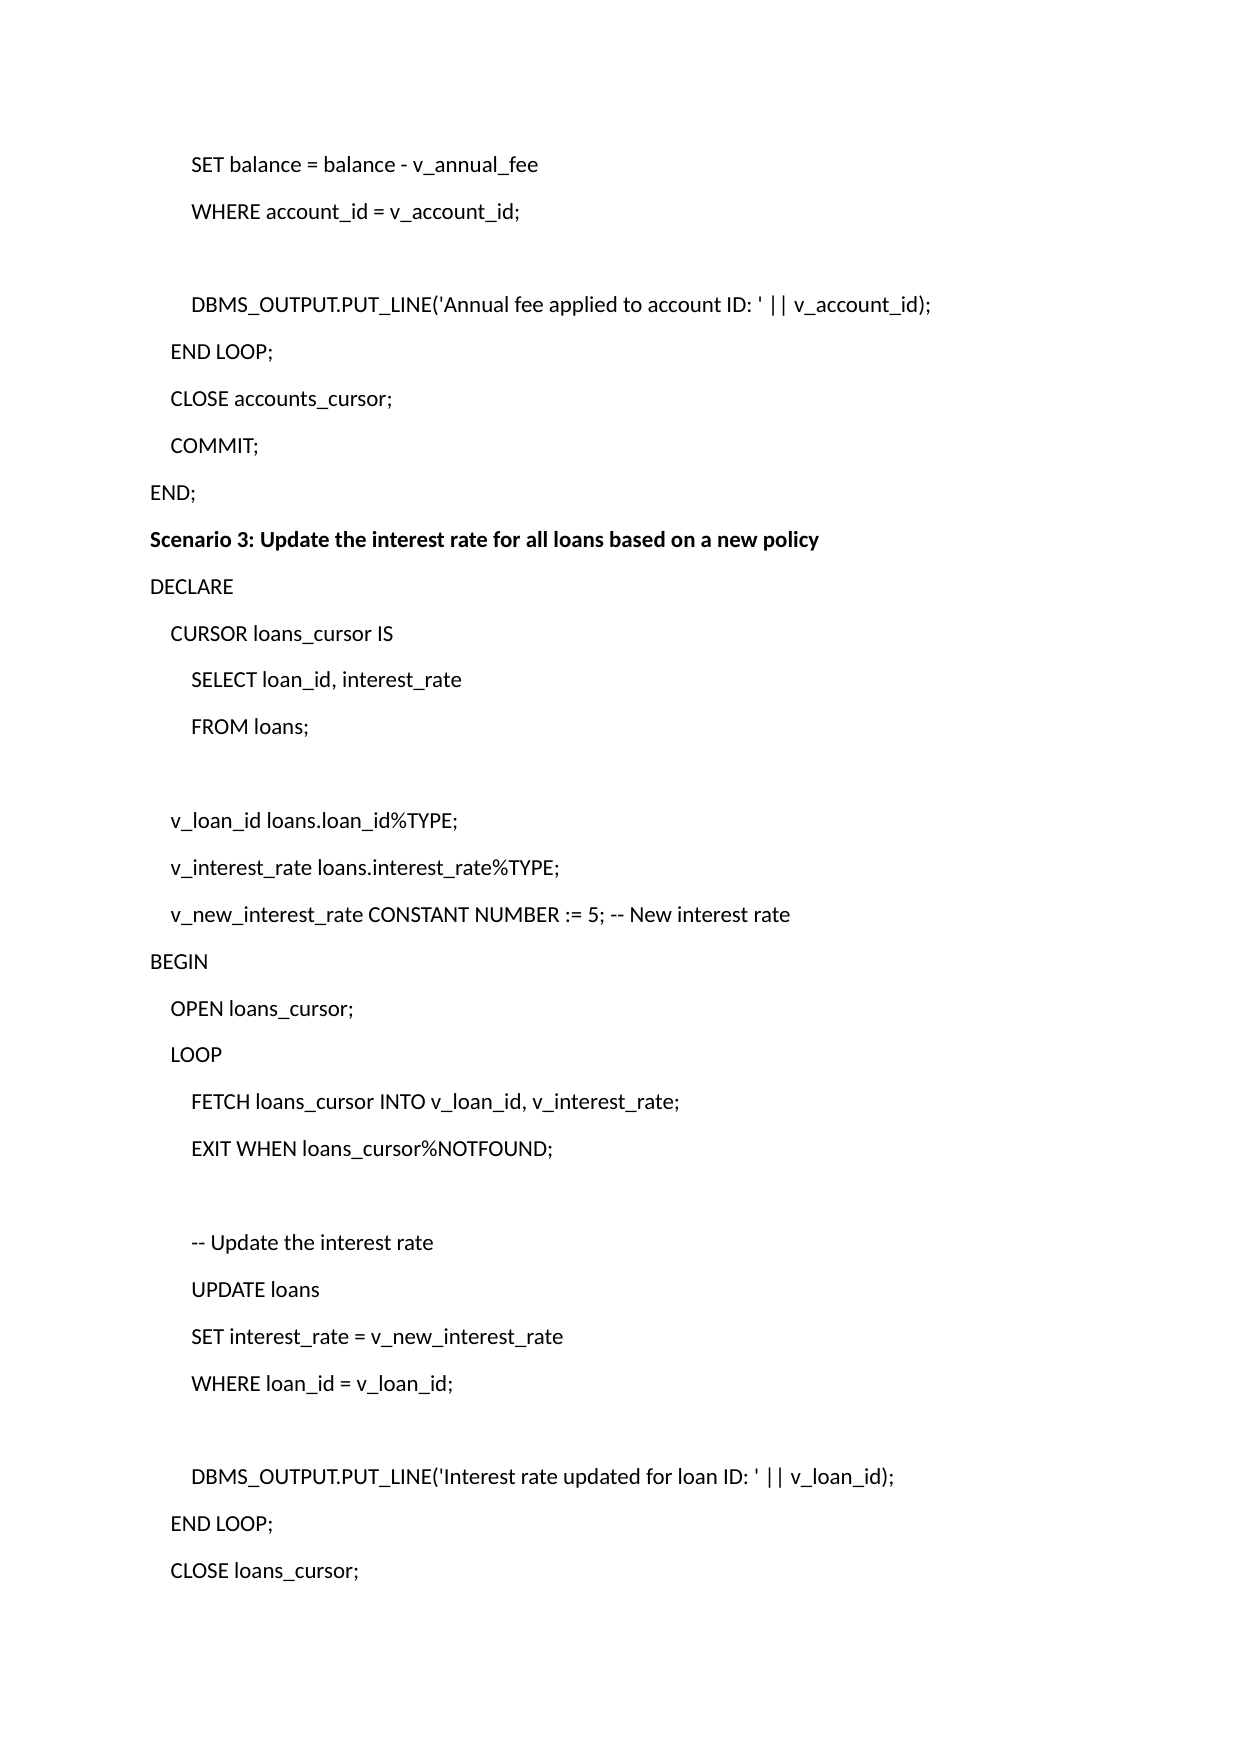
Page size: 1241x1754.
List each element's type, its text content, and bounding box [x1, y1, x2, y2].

text DECLARE [150, 572, 1090, 600]
text SET balance = balance - v_annual_fee [150, 150, 1090, 178]
text UPDATE loans [150, 1275, 1090, 1303]
text LOOP [150, 1041, 1090, 1069]
text FETCH loans_cursor INTO v_loan_id, v_interest_rate; [150, 1087, 1090, 1116]
text v_loan_id loans.loan_id%TYPE; [150, 806, 1090, 834]
text -- Update the interest rate [150, 1228, 1090, 1256]
text BEGIN [150, 947, 1090, 975]
text DBMS_OUTPUT.PUT_LINE('Annual fee applied to account ID: ' || v_account_id); [150, 291, 1090, 319]
text CLOSE accounts_cursor; [150, 384, 1090, 412]
text CLOSE loans_cursor; [150, 1556, 1090, 1584]
text v_interest_rate loans.interest_rate%TYPE; [150, 853, 1090, 881]
text COMMIT; [150, 431, 1090, 459]
text CURSOR loans_cursor IS [150, 619, 1090, 647]
text END LOOP; [150, 337, 1090, 366]
text SET interest_rate = v_new_interest_rate [150, 1322, 1090, 1350]
text WHERE loan_id = v_loan_id; [150, 1369, 1090, 1397]
text Scenario 3: Update the interest rate for all loans based on a new policy [150, 525, 1090, 553]
text DBMS_OUTPUT.PUT_LINE('Interest rate updated for loan ID: ' || v_loan_id); [150, 1462, 1090, 1491]
text EXIT WHEN loans_cursor%NOTFOUND; [150, 1134, 1090, 1162]
text WHERE account_id = v_account_id; [150, 197, 1090, 225]
text OPEN loans_cursor; [150, 994, 1090, 1022]
text FROM loans; [150, 712, 1090, 741]
text v_new_interest_rate CONSTANT NUMBER := 5; -- New interest rate [150, 900, 1090, 928]
text SELECT loan_id, interest_rate [150, 666, 1090, 694]
text END LOOP; [150, 1509, 1090, 1537]
text END; [150, 478, 1090, 506]
